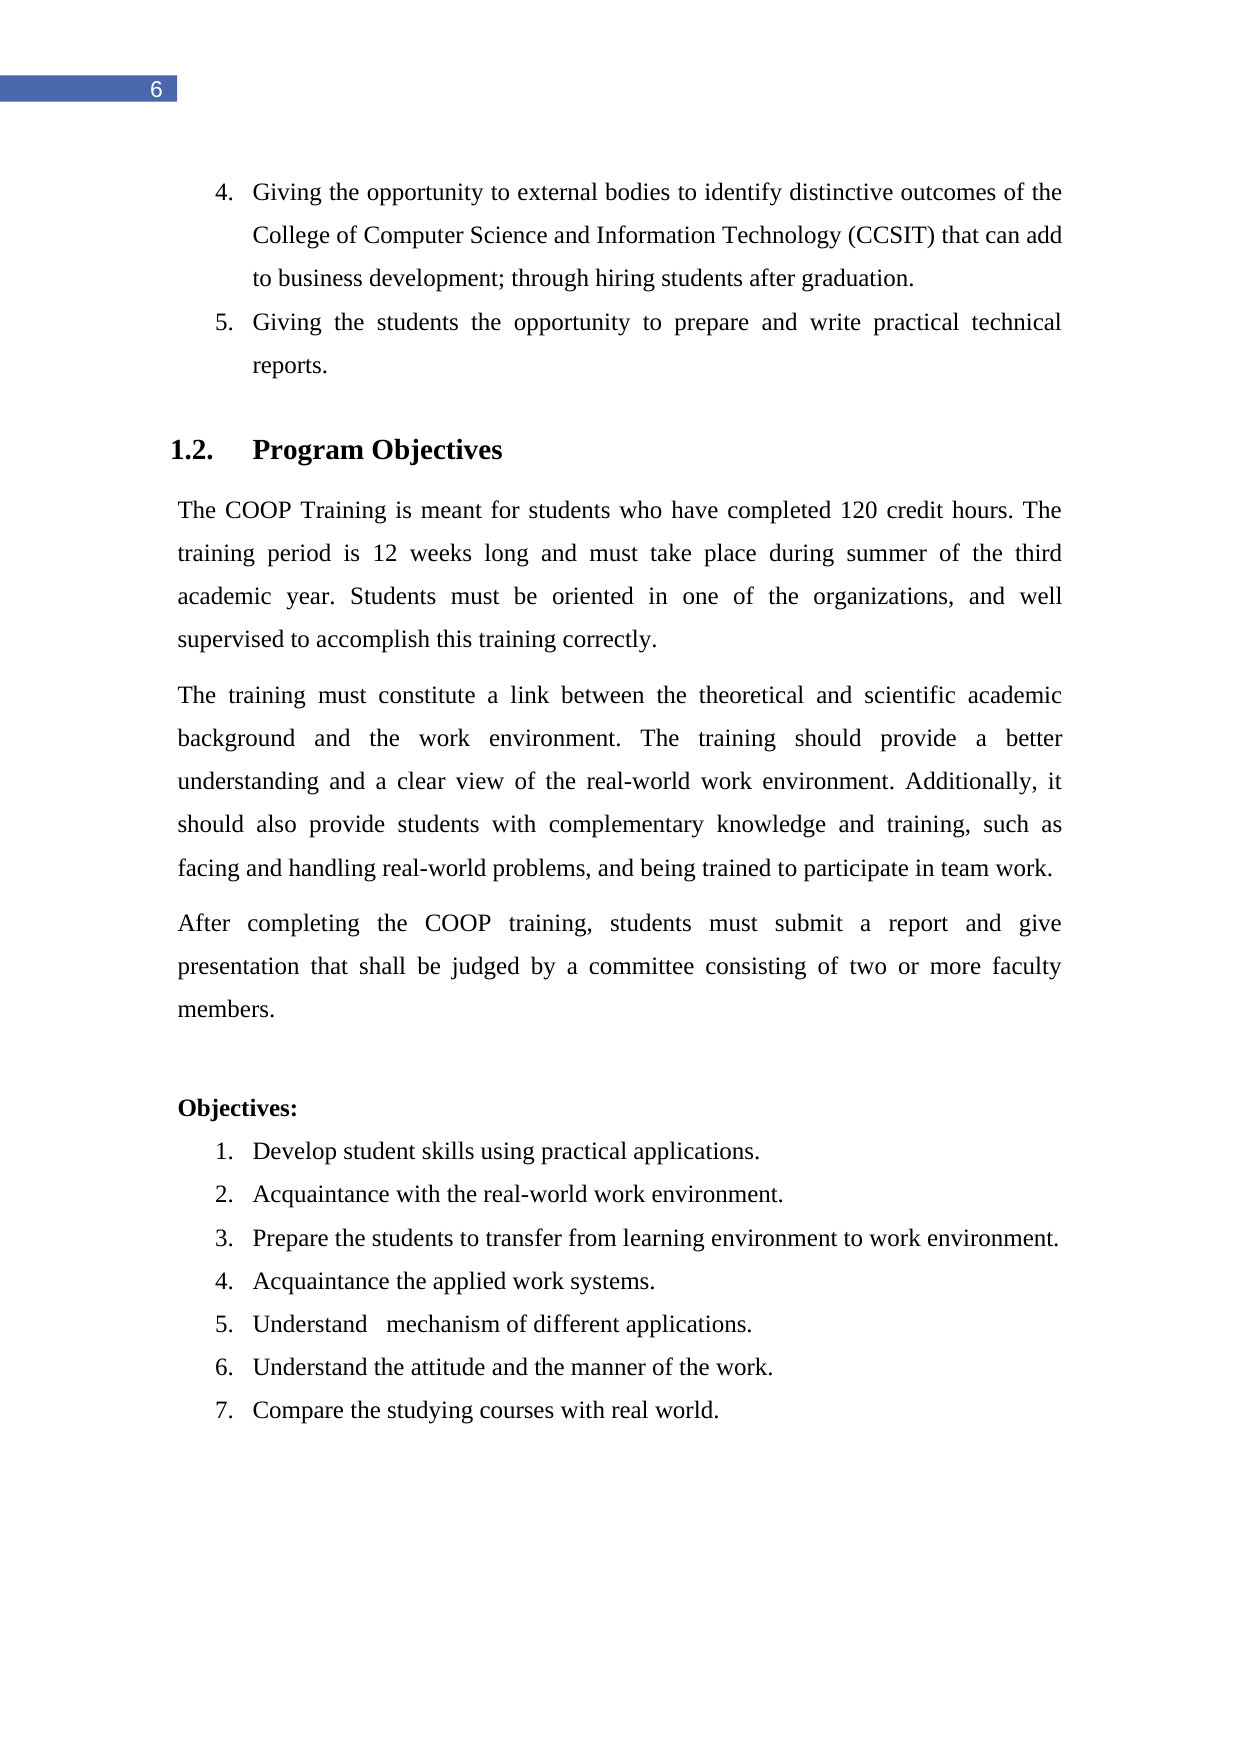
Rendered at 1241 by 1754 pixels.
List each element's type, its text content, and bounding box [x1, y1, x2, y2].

list Compare the studying courses with real world. [215, 1395, 1063, 1424]
list Acquaintance the applied work systems. [215, 1266, 1063, 1294]
list Giving the opportunity to external bodies to identify distinctive outcomes of the College of Computer Science and Information Technology (CCSIT) that can add to business development; through hiring students after graduation. [215, 177, 1063, 292]
list Giving the students the opportunity to prepare and write practical technical reports. [215, 307, 1063, 378]
text After completing the COOP training, students must submit a report and give presentation that shall be judged by a committee consisting of two or more faculty members. [177, 908, 1063, 1023]
list Acquaintance with the real-world work environment. [215, 1179, 1063, 1208]
list Develop student skills using practical applications. [215, 1136, 1063, 1165]
text Objectives: [177, 1093, 1063, 1122]
list Understand mechanism of different applications. [215, 1309, 1063, 1338]
list Prepare the students to transfer from learning environment to work environment. [215, 1223, 1063, 1251]
text The training must constitute a link between the theoretical and scientific academic background and the work environment. The training should provide a better understanding and a clear view of the real-world work environment. Additionally, it should also provide students with complementary knowledge and training, such as facing and handling real-world problems, and being trained to participate in team work. [177, 680, 1063, 881]
text The COOP Training is meant for students who have completed 120 credit hours. The training period is 12 weeks long and must take place during summer of the third academic year. Students must be oriented in one of the organizations, and well supervised to accomplish this training correctly. [177, 495, 1063, 653]
list Understand the attitude and the manner of the work. [215, 1352, 1063, 1381]
title Program Objectives [170, 432, 1063, 466]
